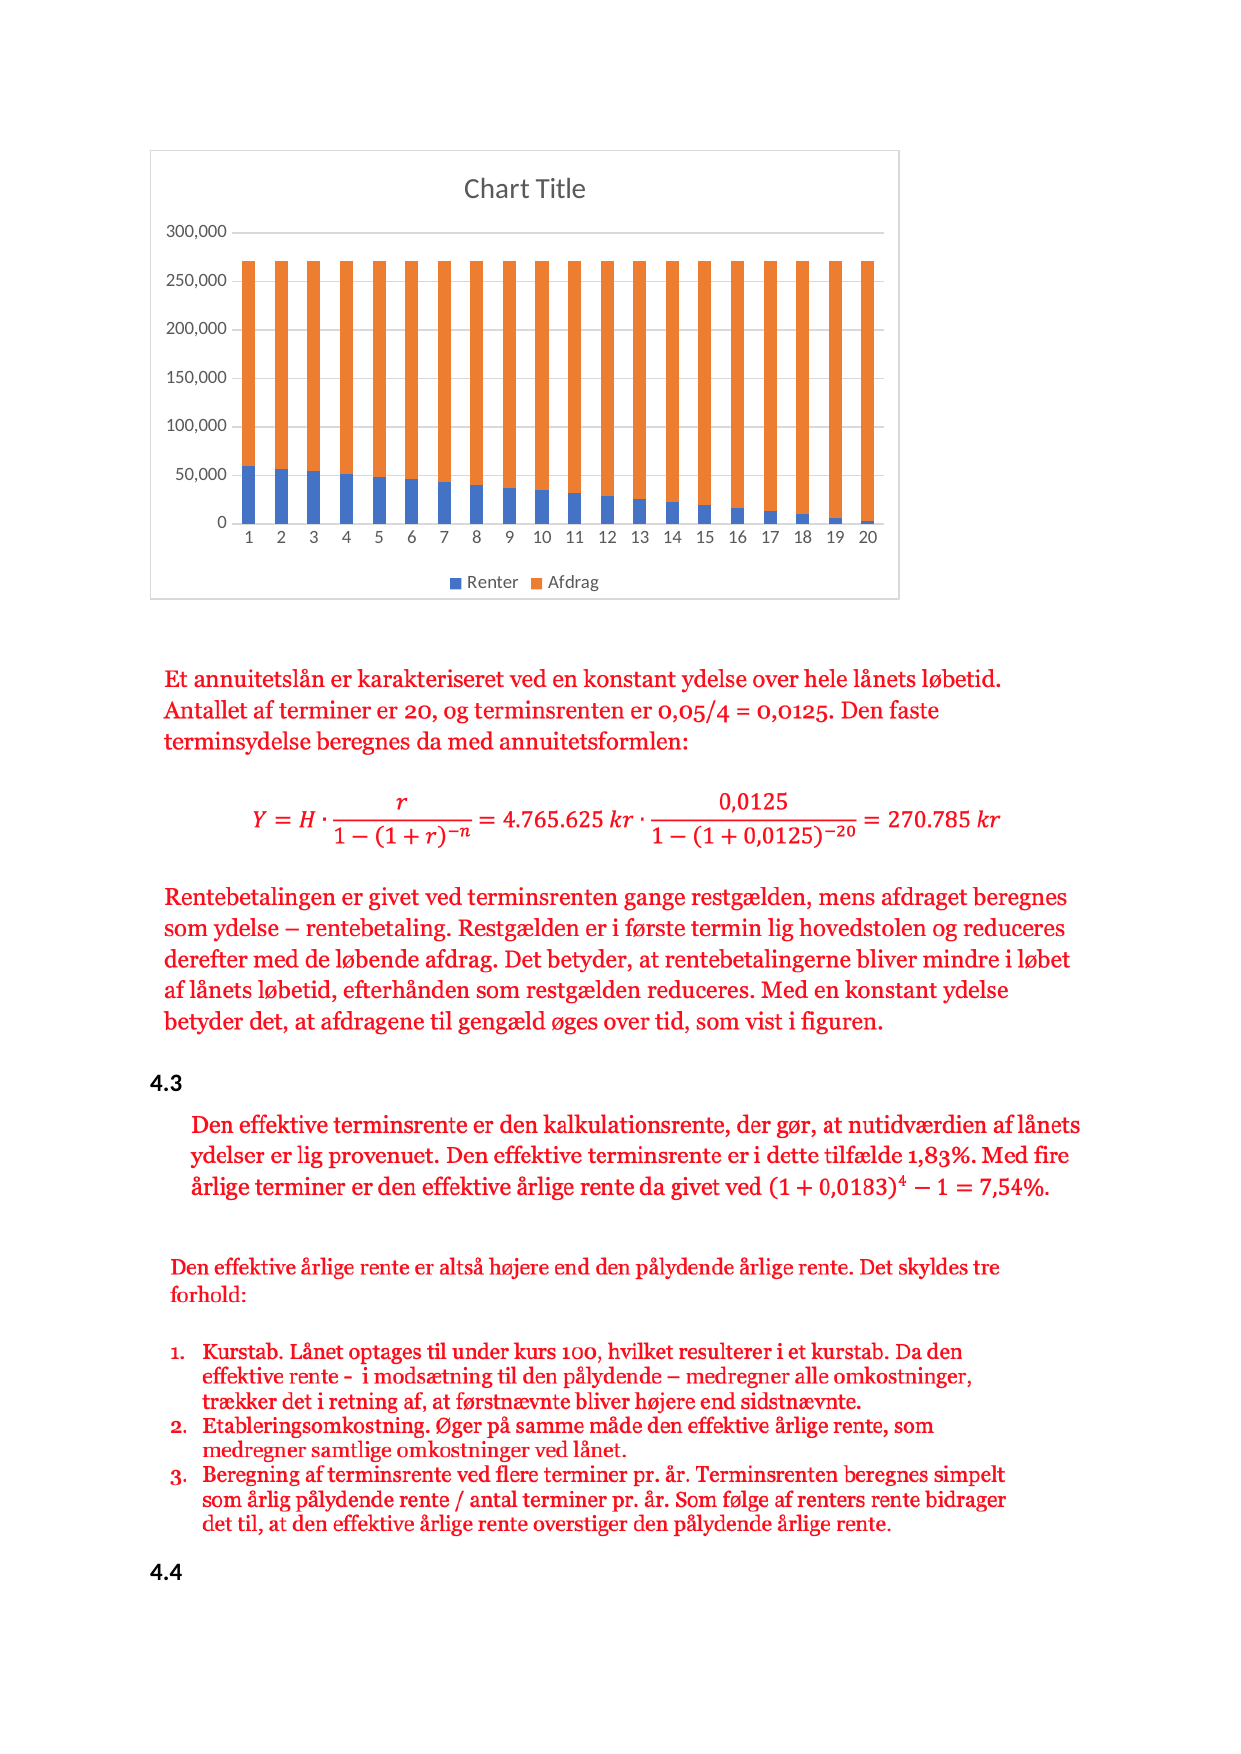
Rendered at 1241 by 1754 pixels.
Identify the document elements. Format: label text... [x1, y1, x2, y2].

text 4.3 [150, 1068, 1090, 1098]
picture [150, 1098, 1091, 1217]
text 4.4 [150, 1556, 1090, 1587]
picture [150, 1247, 1023, 1557]
picture [150, 661, 1091, 1068]
